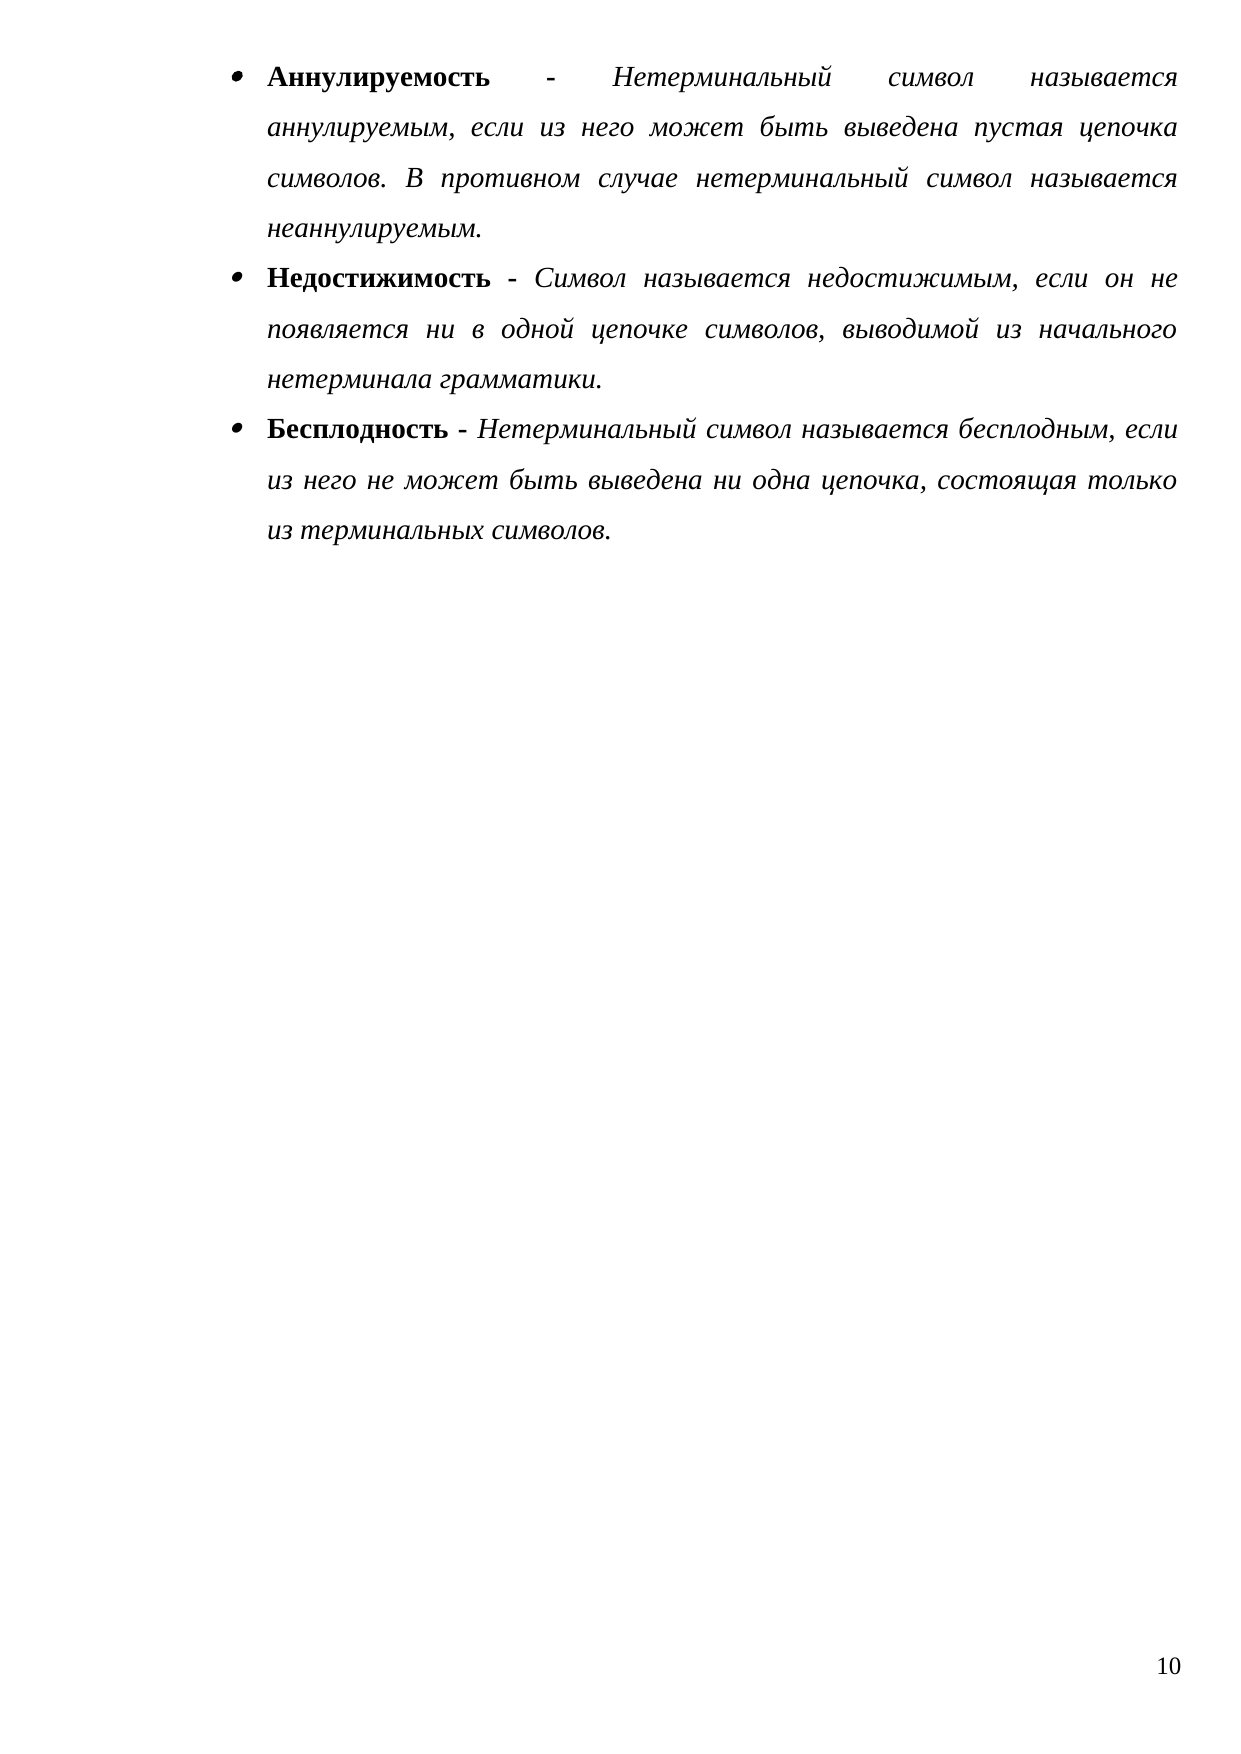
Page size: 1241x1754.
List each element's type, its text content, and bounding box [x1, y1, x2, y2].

list Недостижимость - Символ называется недостижимым, если он не появляется ни в одной цепочке символов, выводимой из начального нетерминала грамматики. [229, 260, 1181, 395]
list Бесплодность - Нетерминальный символ называется бесплодным, если из него не может быть выведена ни одна цепочка, состоящая только из терминальных символов. [229, 411, 1181, 546]
list Аннулируемость - Нетерминальный символ называется аннулируемым, если из него может быть выведена пустая цепочка символов. В противном случае нетерминальный символ называется неаннулируемым. [229, 59, 1181, 244]
